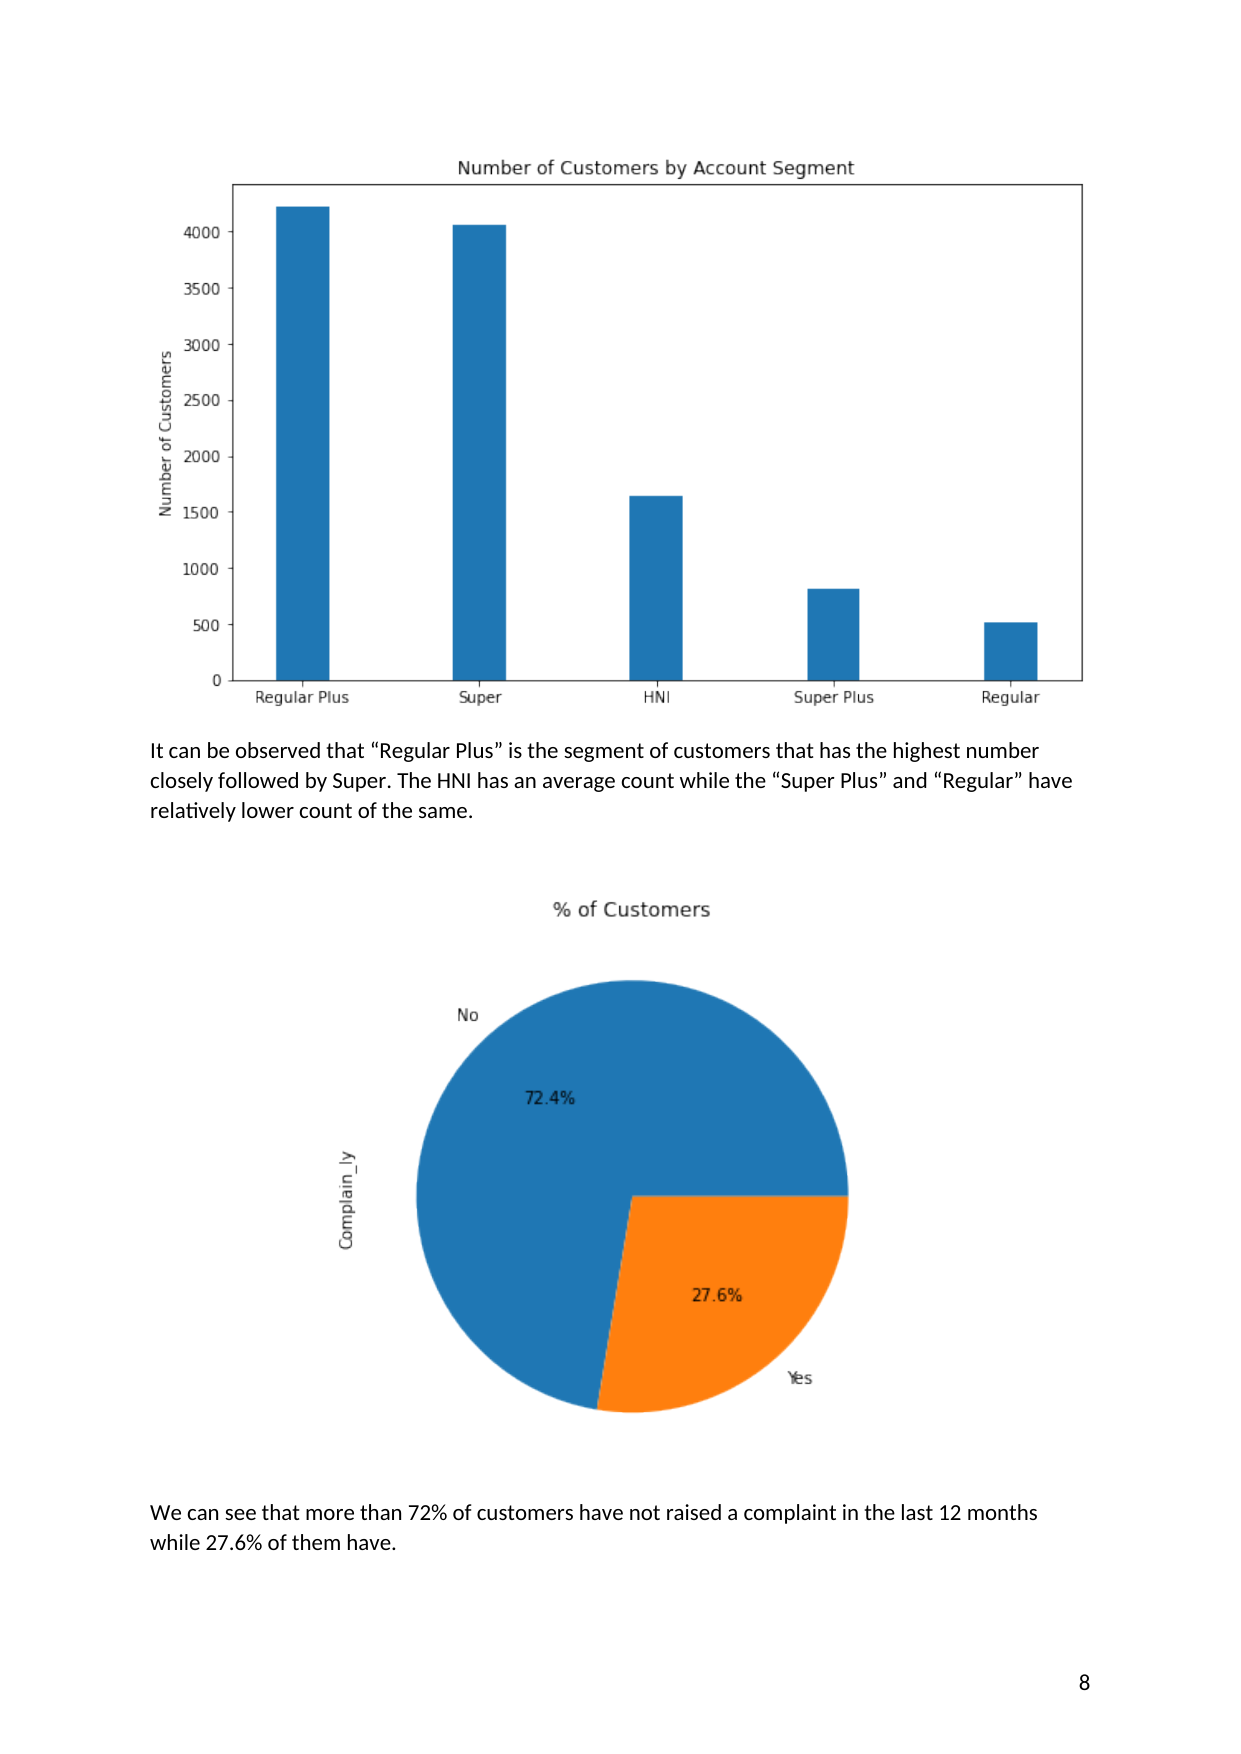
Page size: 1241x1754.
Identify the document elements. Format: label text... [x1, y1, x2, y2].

text It can be observed that “Regular Plus” is the segment of customers that has the highest number closely followed by Super. The HNI has an average count while the “Super Plus” and “Regular” have relatively lower count of the same. [150, 736, 1090, 824]
picture [326, 890, 914, 1479]
text We can see that more than 72% of customers have not raised a complaint in the last 12 months while 27.6% of them have. [150, 1498, 1090, 1556]
picture [150, 150, 1091, 717]
